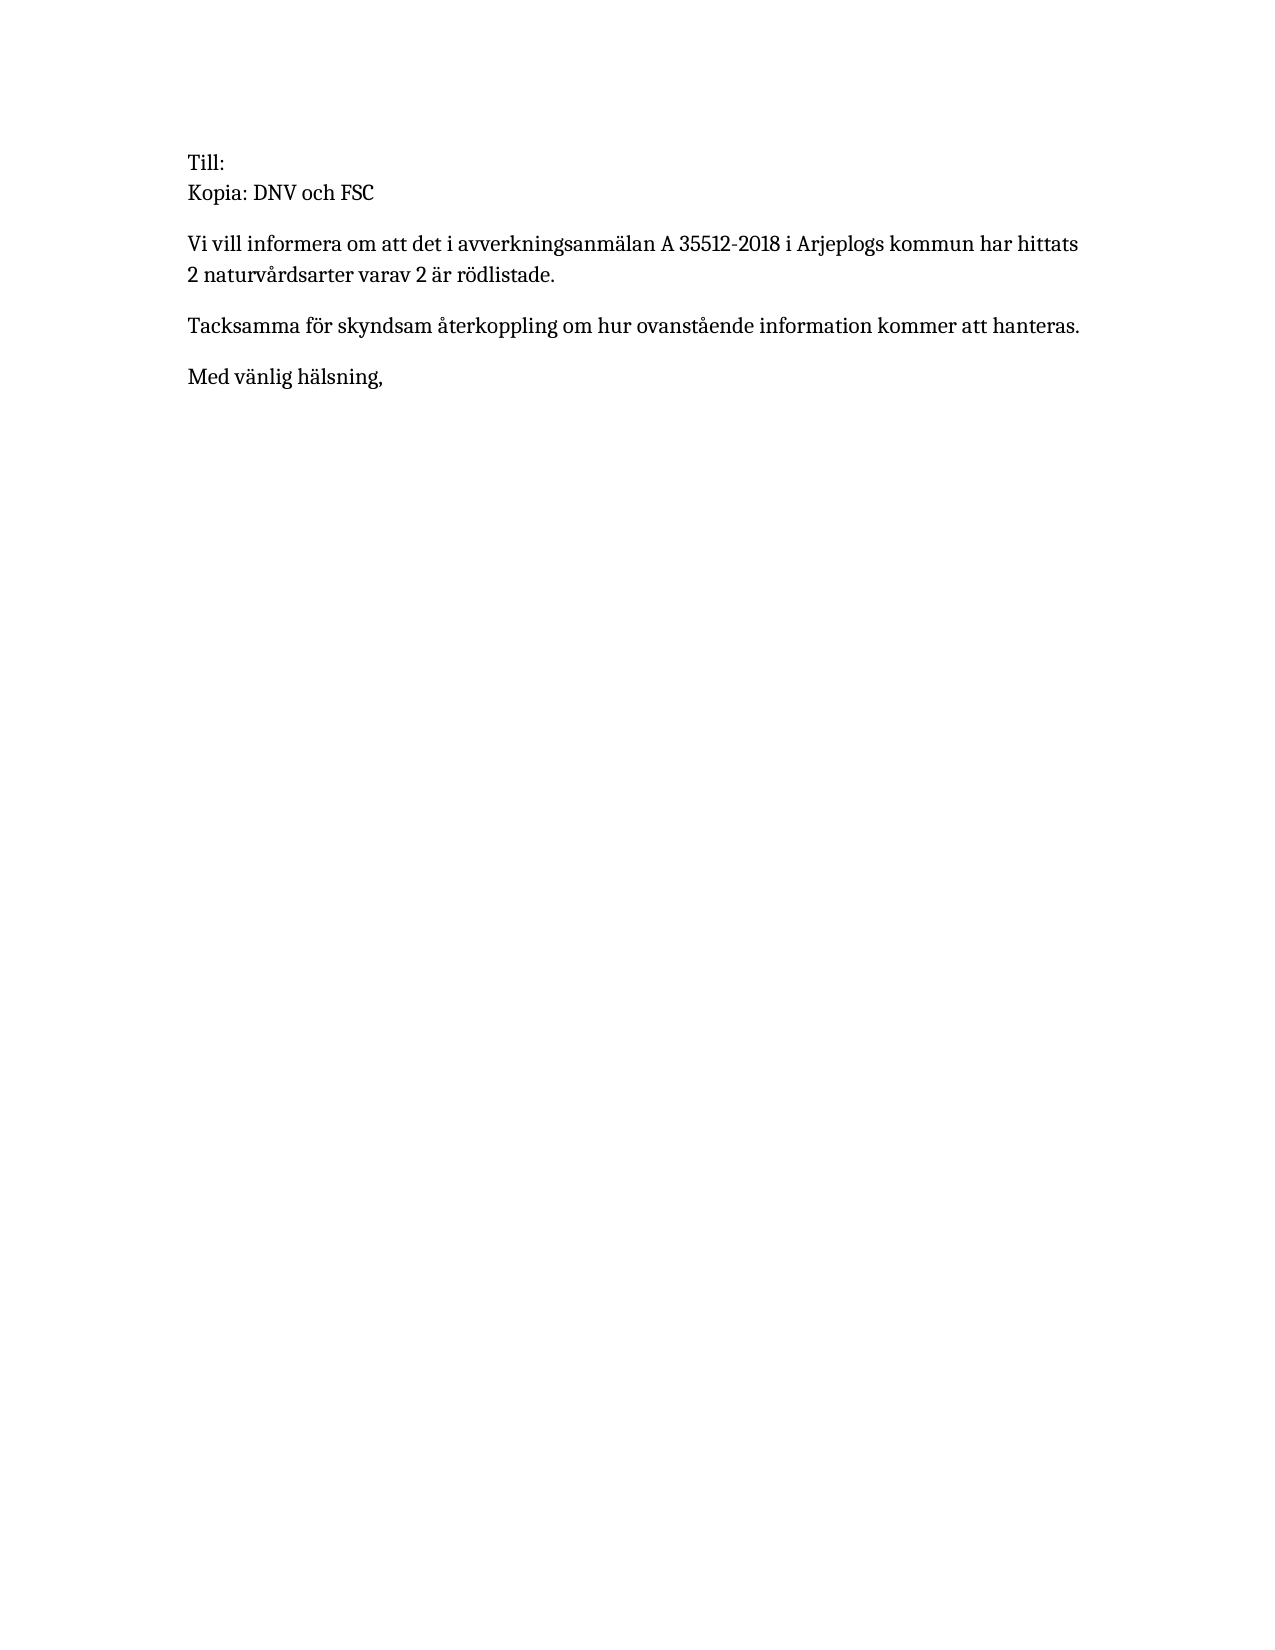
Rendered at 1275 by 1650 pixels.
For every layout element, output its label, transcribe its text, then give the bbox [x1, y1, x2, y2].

text Till: Kopia: DNV och FSC [187, 150, 1087, 207]
text Tacksamma för skyndsam återkoppling om hur ovanstående information kommer att hanteras. [187, 312, 1087, 339]
text Vi vill informera om att det i avverkningsanmälan A 35512-2018 i Arjeplogs kommun har hittats 2 naturvårdsarter varav 2 är rödlistade. [187, 231, 1087, 288]
text Med vänlig hälsning, [187, 363, 1087, 420]
